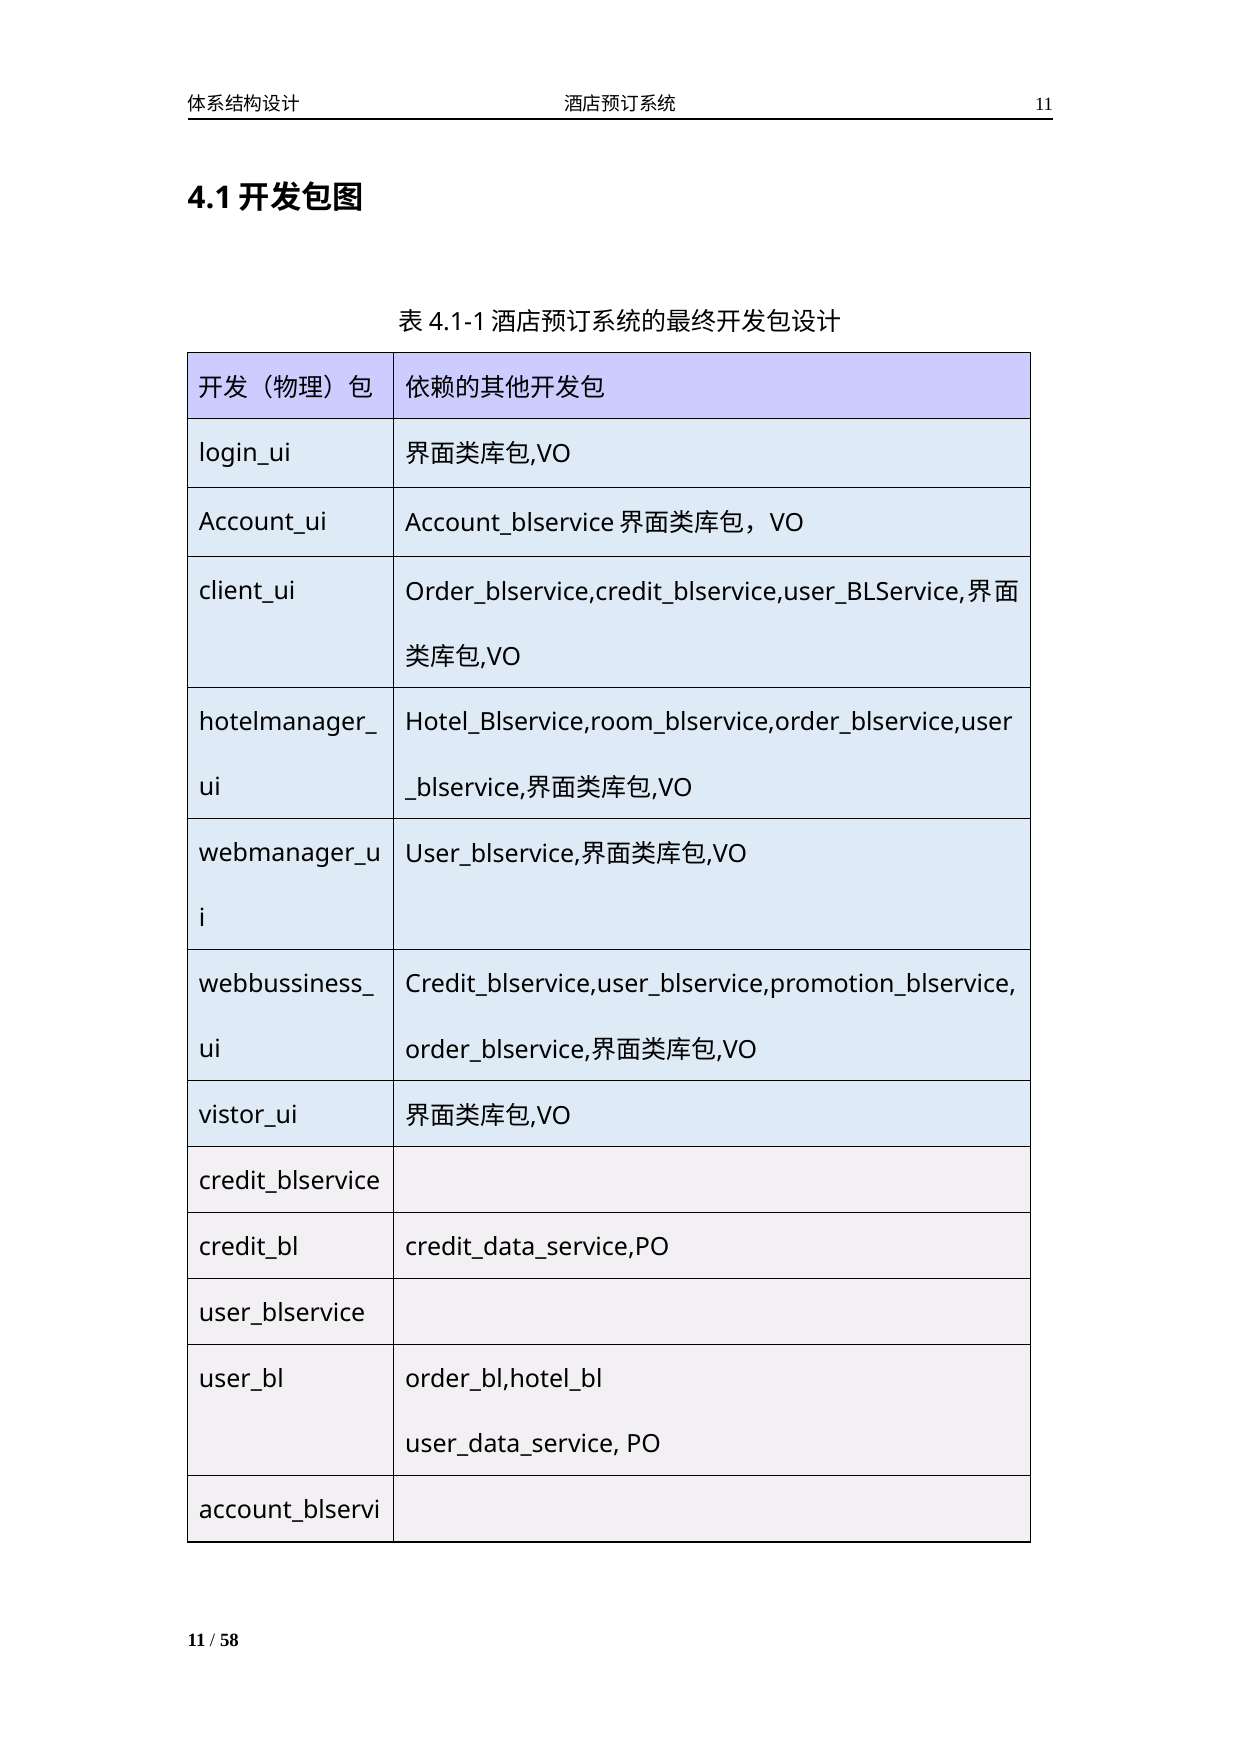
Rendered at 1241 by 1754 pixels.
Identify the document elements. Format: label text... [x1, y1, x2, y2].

table_cell Account_ui [188, 488, 393, 556]
text 表4.1-1酒店预订系统的最终开发包设计 [187, 287, 1053, 352]
table_cell credit_data_service,PO [394, 1213, 1030, 1278]
table_cell Account_blservice界面类库包，VO [394, 488, 1030, 556]
table_cell 界面类库包,VO [394, 1081, 1030, 1146]
table_cell hotelmanager_ui [188, 688, 393, 818]
table_cell Order_blservice,credit_blservice,user_BLService,界面类库包,VO [394, 557, 1030, 687]
table_cell webbussiness_ui [188, 950, 393, 1080]
table_cell order_bl,hotel_bl user_data_service, PO [394, 1345, 1030, 1475]
subtitle 4.1开发包图 [187, 162, 1053, 227]
table_cell user_blservice [188, 1279, 393, 1344]
table_cell User_blservice,界面类库包,VO [394, 819, 1030, 949]
table_header 开发（物理）包 [188, 353, 393, 418]
table_cell vistor_ui [188, 1081, 393, 1146]
table_cell Credit_blservice,user_blservice,promotion_blservice,order_blservice,界面类库包,VO [394, 950, 1030, 1080]
table_cell credit_bl [188, 1213, 393, 1278]
table_cell [394, 1147, 1030, 1212]
table_cell client_ui [188, 557, 393, 687]
table_cell webmanager_ui [188, 819, 393, 949]
table_cell credit_blservice [188, 1147, 393, 1212]
table_cell login_ui [188, 419, 393, 487]
table_cell [394, 1476, 1030, 1541]
table_cell account_blservice [188, 1476, 393, 1541]
table_cell [394, 1279, 1030, 1344]
table_cell Hotel_Blservice,room_blservice,order_blservice,user_blservice,界面类库包,VO [394, 688, 1030, 818]
table_cell user_bl [188, 1345, 393, 1475]
table_header 依赖的其他开发包 [394, 353, 1030, 418]
table_cell 界面类库包,VO [394, 419, 1030, 487]
